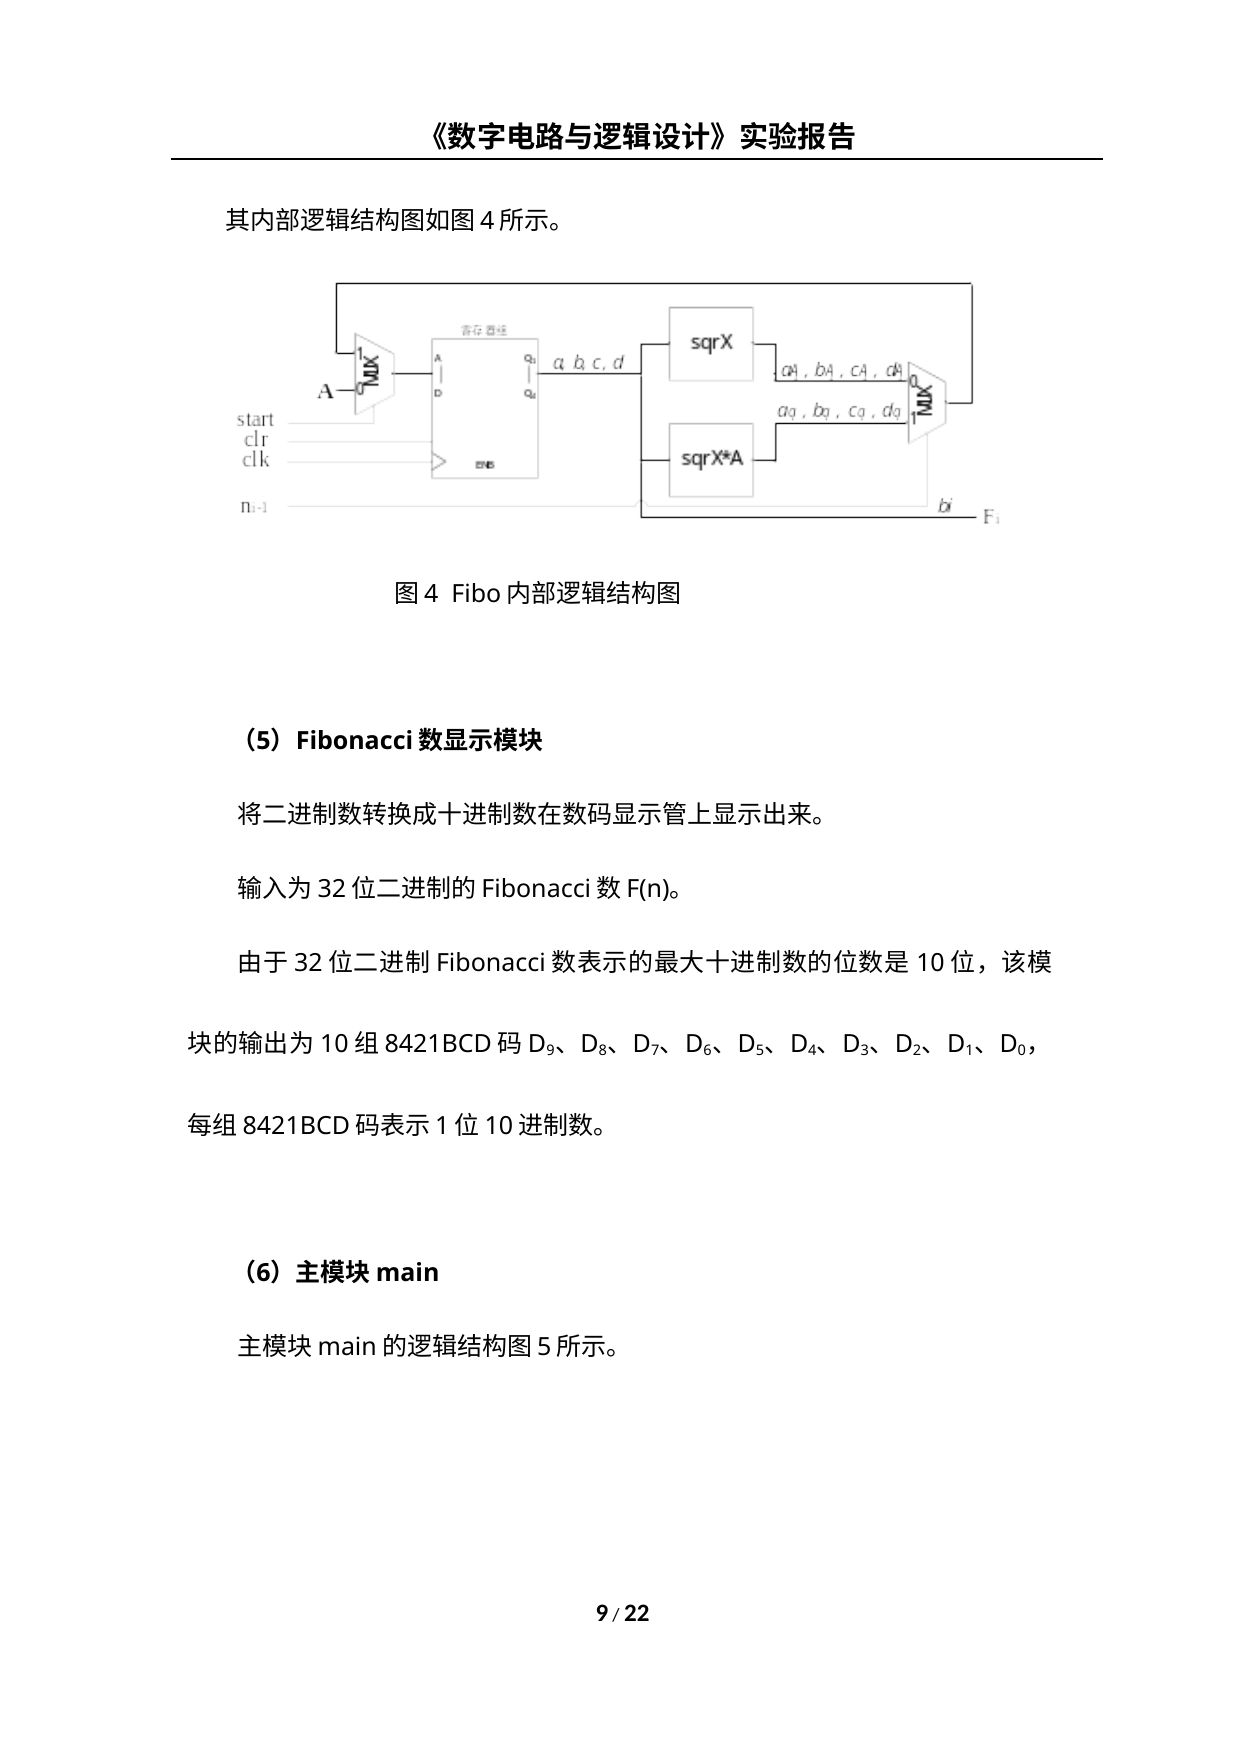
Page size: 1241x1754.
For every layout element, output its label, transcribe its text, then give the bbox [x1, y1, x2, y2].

text （5）Fibonacci数显示模块 [187, 706, 1053, 771]
text 其内部逻辑结构图如图4所示。 [187, 186, 1053, 251]
text 将二进制数转换成十进制数在数码显示管上显示出来。 [187, 780, 1053, 845]
text 输入为32位二进制的Fibonacci数F(n)。 [187, 854, 1053, 919]
text （6）主模块main [187, 1238, 1053, 1303]
text 由于32位二进制Fibonacci数表示的最大十进制数的位数是10位，该模块的输出为10组8421BCD码D9、D8、D7、D6、D5、D4、D3、D2、D1、D0，每组8421BCD码表示1位10进制数。 [187, 928, 1053, 1156]
text 主模块main的逻辑结构图5所示。 [187, 1312, 1053, 1377]
text 图4 Fibo内部逻辑结构图 [187, 559, 1053, 624]
